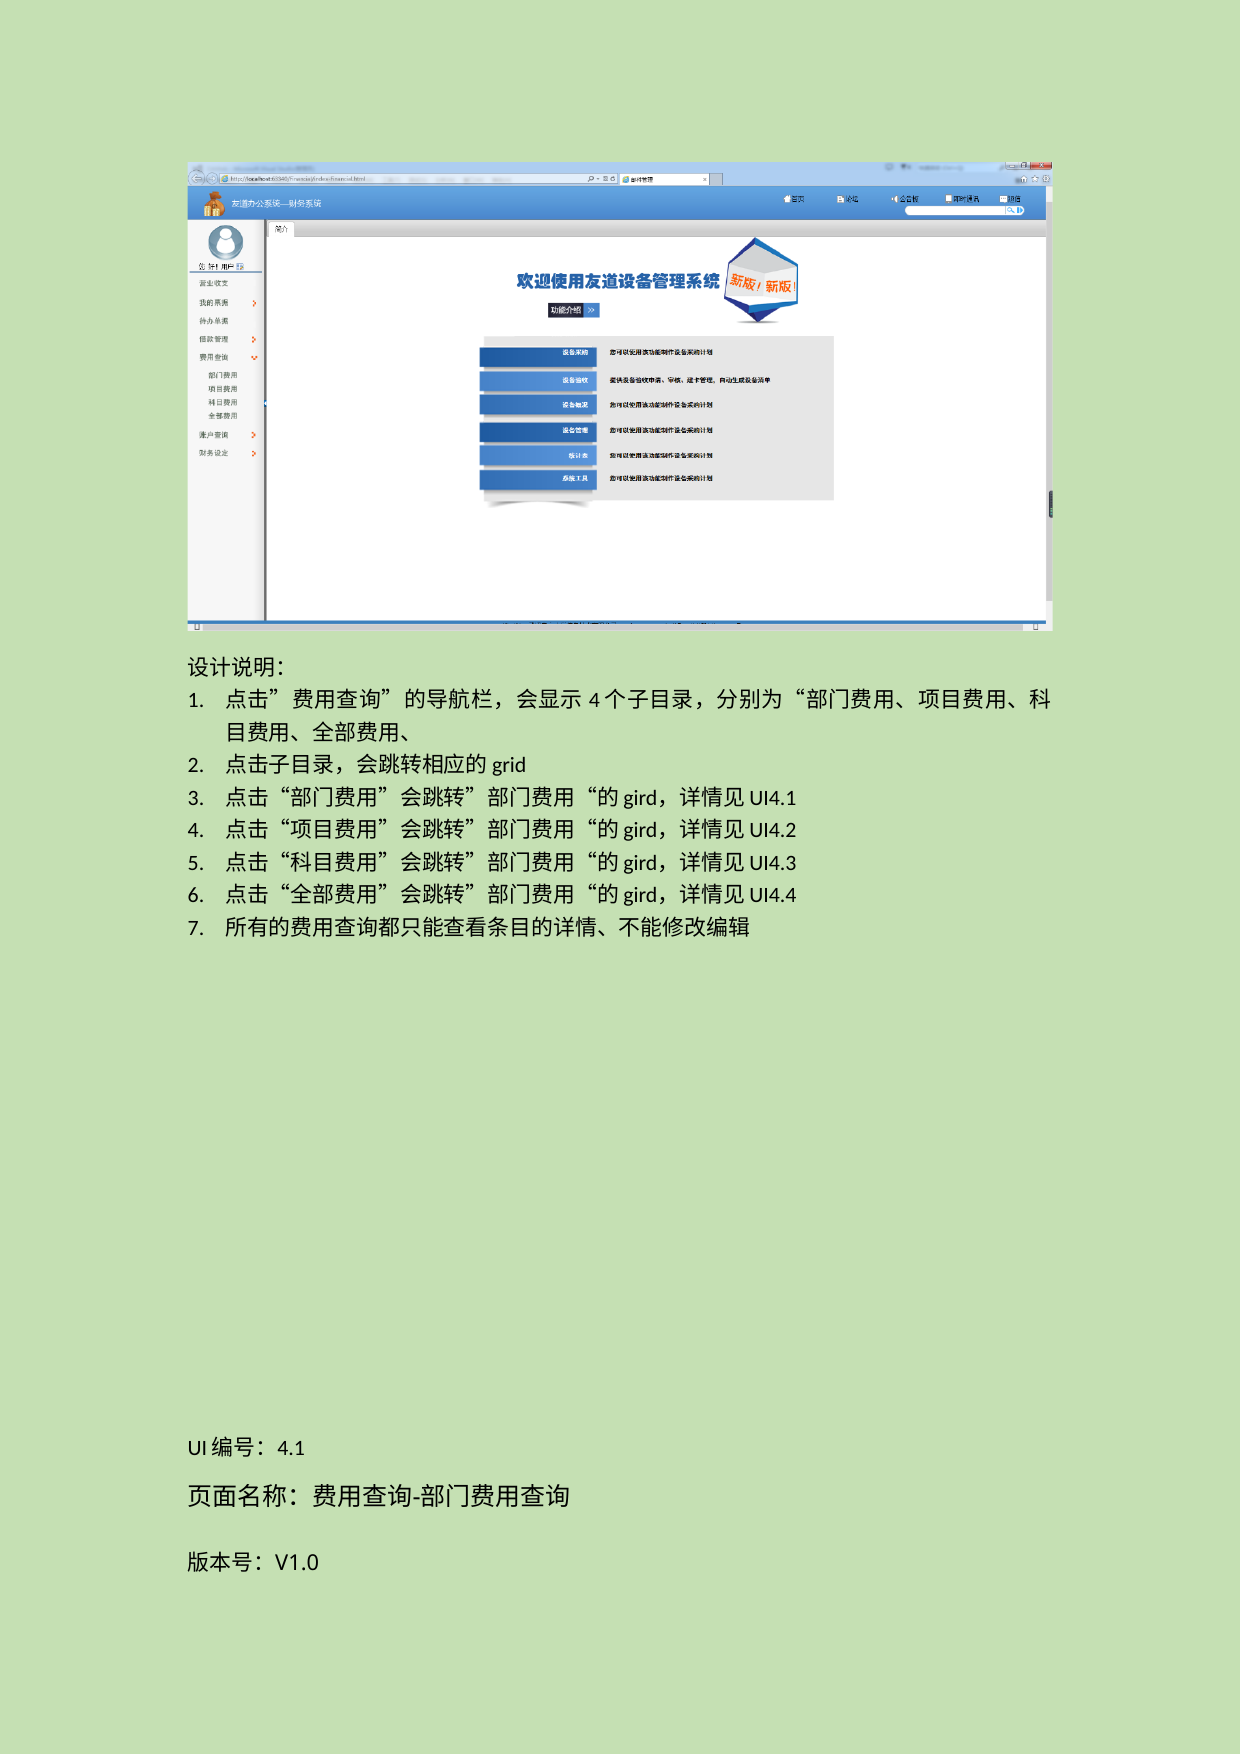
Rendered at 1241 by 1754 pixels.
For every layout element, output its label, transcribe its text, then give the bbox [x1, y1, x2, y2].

list 点击“项目费用”会跳转”部门费用“的gird，详情见UI4.2 [187, 812, 1053, 844]
subtitle 页面名称：费用查询-部门费用查询 [187, 1462, 1053, 1527]
list 点击“部门费用”会跳转”部门费用“的gird，详情见UI4.1 [187, 779, 1053, 812]
list 点击”费用查询”的导航栏，会显示4个子目录，分别为“部门费用、项目费用、科目费用、全部费用、 [187, 682, 1053, 747]
picture [187, 162, 1053, 631]
text 版本号：V1.0 [187, 1545, 1053, 1578]
list 所有的费用查询都只能查看条目的详情、不能修改编辑 [187, 909, 1053, 942]
list 点击“科目费用”会跳转”部门费用“的gird，详情见UI4.3 [187, 844, 1053, 877]
text UI编号：4.1 [187, 1429, 1053, 1462]
text 设计说明： [187, 649, 1053, 682]
list 点击“全部费用”会跳转”部门费用“的gird，详情见UI4.4 [187, 877, 1053, 909]
list 点击子目录，会跳转相应的grid [187, 747, 1053, 779]
